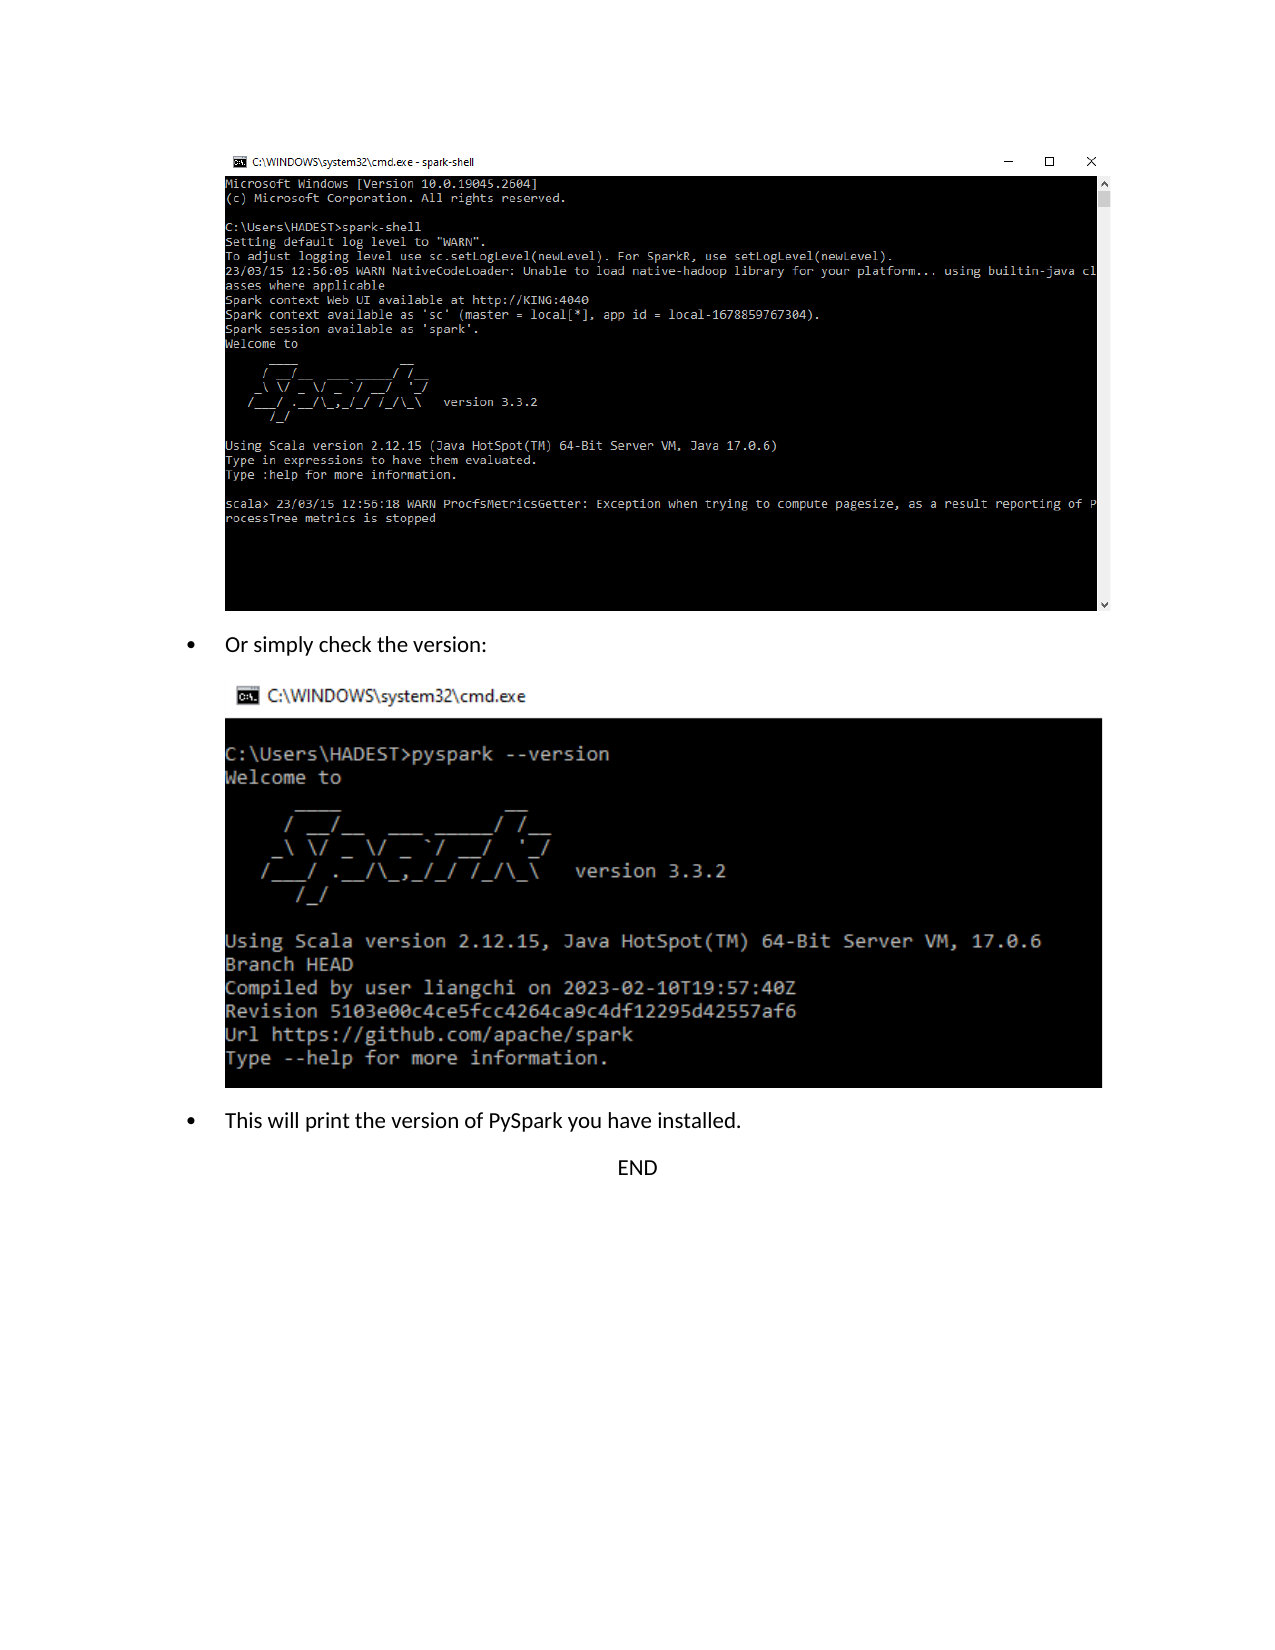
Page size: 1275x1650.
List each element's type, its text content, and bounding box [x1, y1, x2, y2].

list Or simply check the version: [187, 630, 1125, 658]
picture [225, 676, 1103, 1088]
list This will print the version of PySpark you have installed. [187, 1106, 1125, 1134]
text END [150, 1153, 1125, 1181]
picture [225, 150, 1111, 611]
